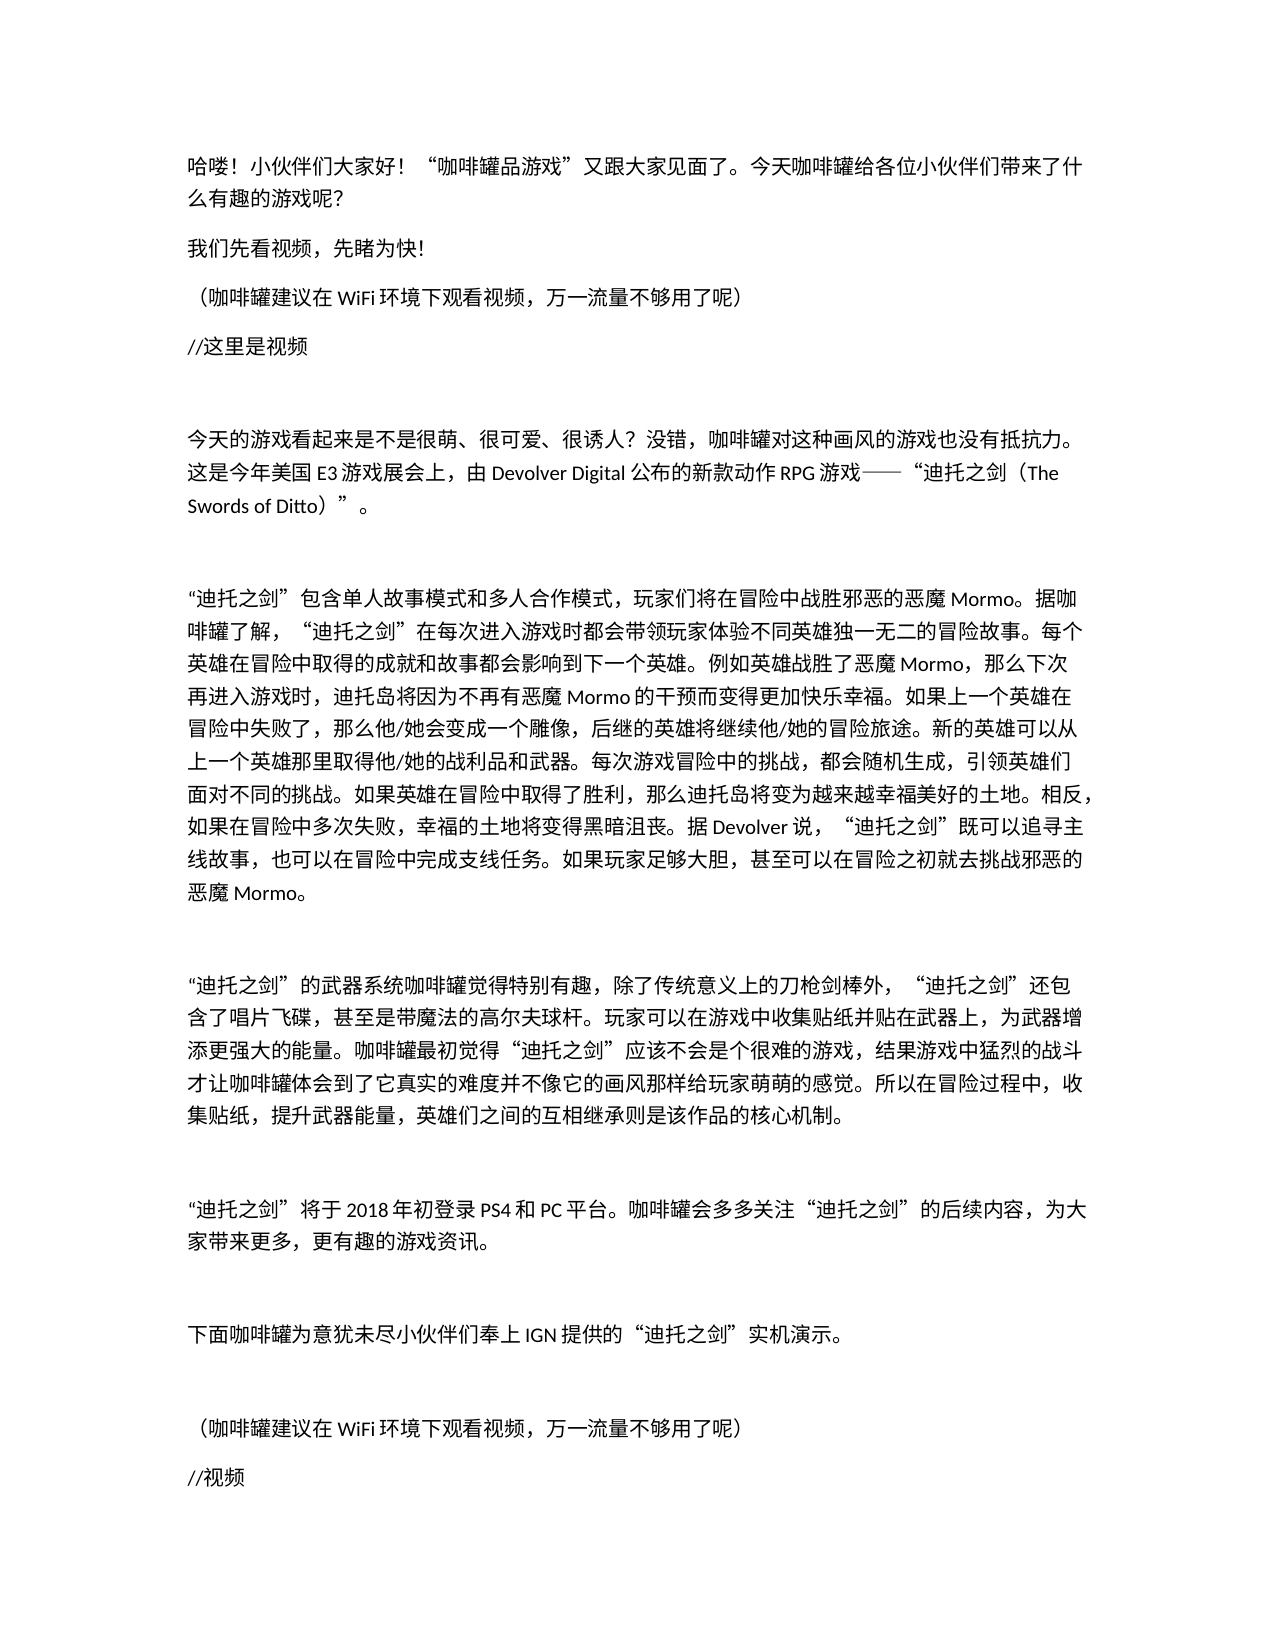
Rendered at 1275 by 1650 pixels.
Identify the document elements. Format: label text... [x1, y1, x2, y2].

text “迪托之剑”包含单人故事模式和多人合作模式，玩家们将在冒险中战胜邪恶的恶魔Mormo。据咖啡罐了解，“迪托之剑”在每次进入游戏时都会带领玩家体验不同英雄独一无二的冒险故事。每个英雄在冒险中取得的成就和故事都会影响到下一个英雄。例如英雄战胜了恶魔Mormo，那么下次再进入游戏时，迪托岛将因为不再有恶魔Mormo的干预而变得更加快乐幸福。如果上一个英雄在冒险中失败了，那么他/她会变成一个雕像，后继的英雄将继续他/她的冒险旅途。新的英雄可以从上一个英雄那里取得他/她的战利品和武器。每次游戏冒险中的挑战，都会随机生成，引领英雄们面对不同的挑战。如果英雄在冒险中取得了胜利，那么迪托岛将变为越来越幸福美好的土地。相反，如果在冒险中多次失败，幸福的土地将变得黑暗沮丧。据Devolver说，“迪托之剑”既可以追寻主线故事，也可以在冒险中完成支线任务。如果玩家足够大胆，甚至可以在冒险之初就去挑战邪恶的恶魔Mormo。 [187, 582, 1087, 906]
text //这里是视频 [187, 330, 1087, 361]
text 今天的游戏看起来是不是很萌、很可爱、很诱人？没错，咖啡罐对这种画风的游戏也没有抵抗力。这是今年美国E3游戏展会上，由Devolver Digital公布的新款动作RPG游戏——“迪托之剑（The Swords of Ditto）”。 [187, 424, 1087, 519]
text 我们先看视频，先睹为快！ [187, 232, 1087, 262]
text “迪托之剑”将于2018年初登录PS4和PC平台。咖啡罐会多多关注“迪托之剑”的后续内容，为大家带来更多，更有趣的游戏资讯。 [187, 1193, 1087, 1256]
text （咖啡罐建议在WiFi环境下观看视频，万一流量不够用了呢） [187, 1412, 1087, 1442]
text //视频 [187, 1461, 1087, 1492]
text 下面咖啡罐为意犹未尽小伙伴们奉上IGN提供的“迪托之剑”实机演示。 [187, 1319, 1087, 1349]
text （咖啡罐建议在WiFi环境下观看视频，万一流量不够用了呢） [187, 281, 1087, 311]
text 哈喽！小伙伴们大家好！“咖啡罐品游戏”又跟大家见面了。今天咖啡罐给各位小伙伴们带来了什么有趣的游戏呢？ [187, 150, 1087, 213]
text “迪托之剑”的武器系统咖啡罐觉得特别有趣，除了传统意义上的刀枪剑棒外，“迪托之剑”还包含了唱片飞碟，甚至是带魔法的高尔夫球杆。玩家可以在游戏中收集贴纸并贴在武器上，为武器增添更强大的能量。咖啡罐最初觉得“迪托之剑”应该不会是个很难的游戏，结果游戏中猛烈的战斗才让咖啡罐体会到了它真实的难度并不像它的画风那样给玩家萌萌的感觉。所以在冒险过程中，收集贴纸，提升武器能量，英雄们之间的互相继承则是该作品的核心机制。 [187, 969, 1087, 1130]
